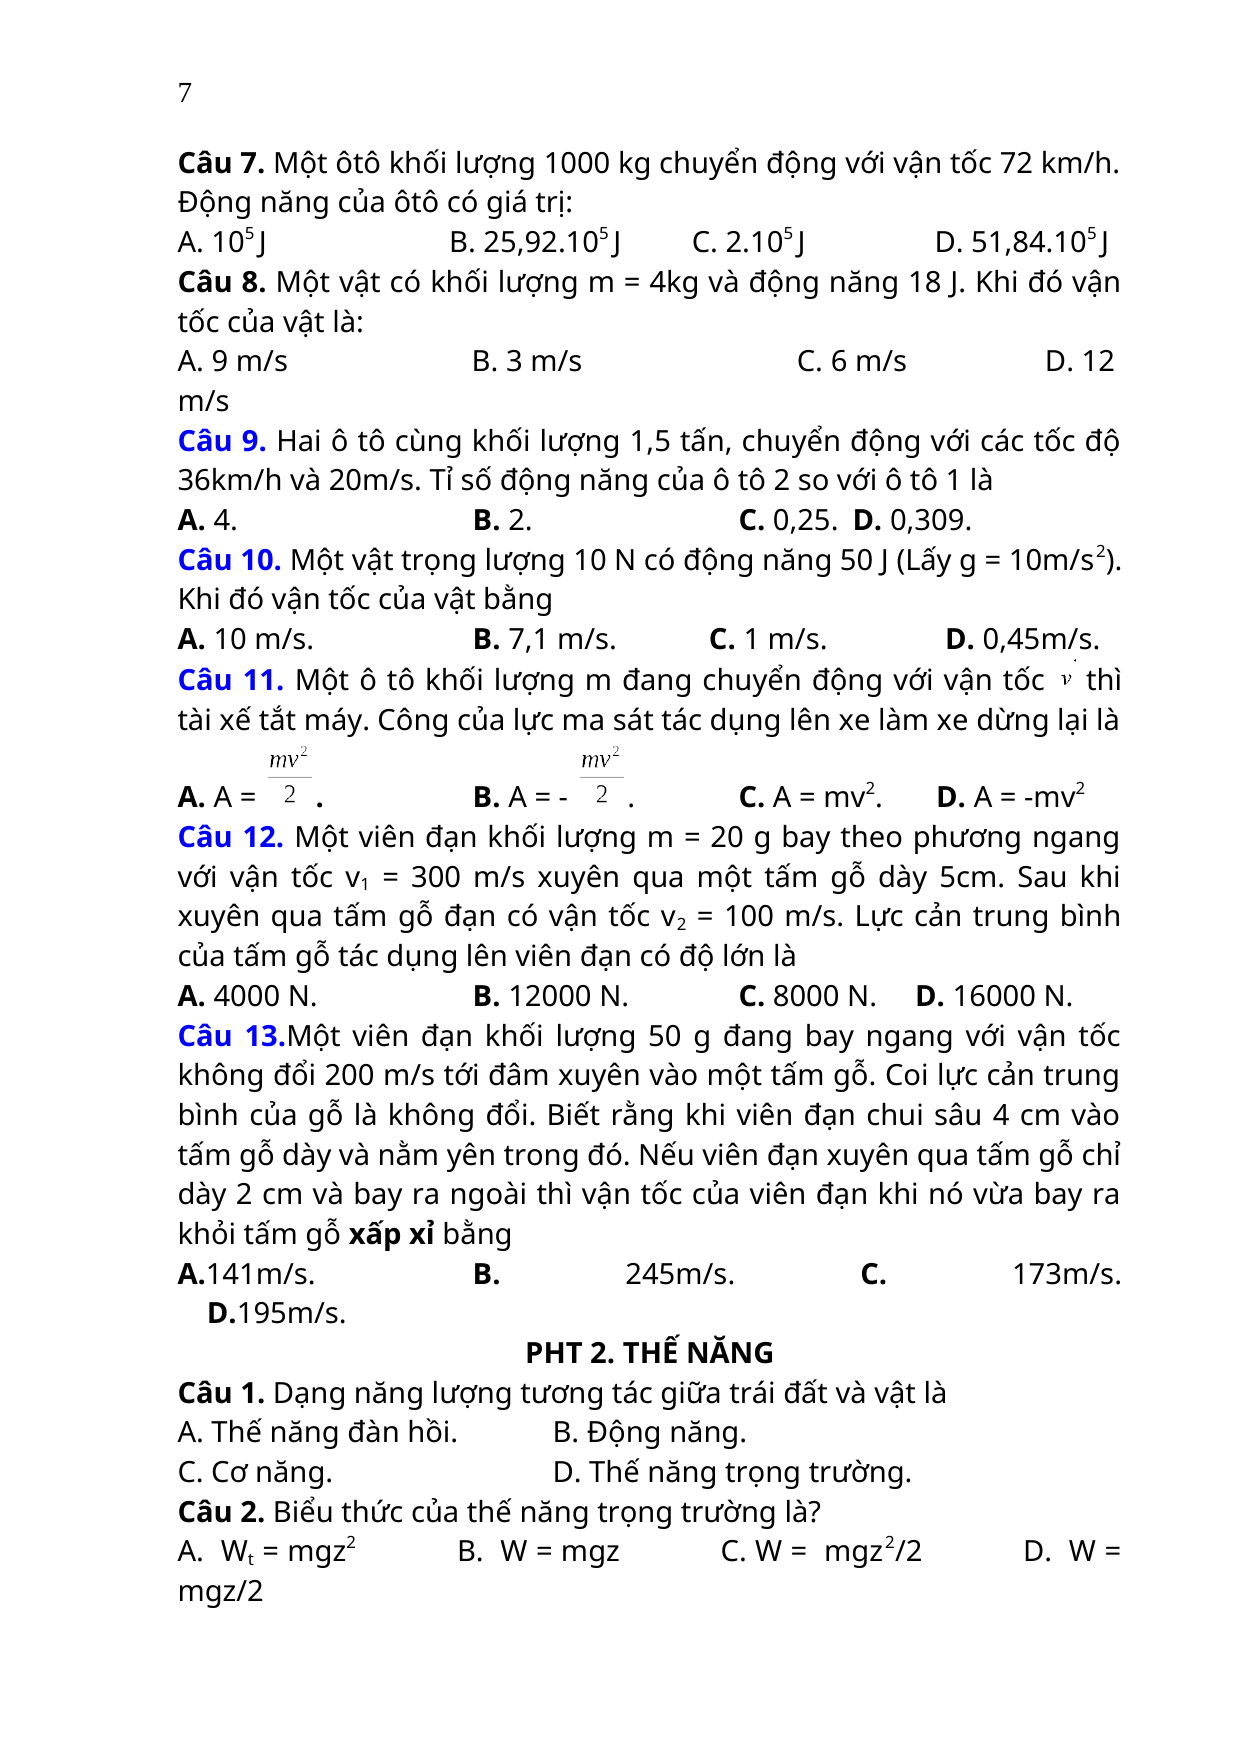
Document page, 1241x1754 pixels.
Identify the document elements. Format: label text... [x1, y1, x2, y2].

text A.141m/s. B. 245m/s. C. 173m/s. D.195m/s. [177, 1253, 1122, 1332]
text Câu 1. Dạng năng lượng tương tác giữa trái đất và vật là [177, 1372, 1122, 1412]
text A. 4000 N. B. 12000 N. C. 8000 N. D. 16000 N. [177, 975, 1122, 1015]
text Câu 13.Một viên đạn khối lượng 50 g đang bay ngang với vận tốc không đổi 200 m/s tới đâm xuyên vào một tấm gỗ. Coi lực cản trung bình của gỗ là không đổi. Biết rằng khi viên đạn chui sâu 4 cm vào tấm gỗ dày và nằm yên trong đó. Nếu viên đạn xuyên qua tấm gỗ chỉ dày 2 cm và bay ra ngoài thì vận tốc của viên đạn khi nó vừa bay ra khỏi tấm gỗ xấp xỉ bằng [177, 1015, 1122, 1253]
text A. 4. B. 2. C. 0,25. D. 0,309. [177, 499, 1122, 539]
text A. Thế năng đàn hồi. B. Động năng. [177, 1412, 1122, 1451]
text Câu 9. Hai ô tô cùng khối lượng 1,5 tấn, chuyển động với các tốc độ 36km/h và 20m/s. Tỉ số động năng của ô tô 2 so với ô tô 1 là [177, 420, 1122, 499]
text A. 9 m/s B. 3 m/s C. 6 m/s D. 12 m/s [177, 341, 1122, 420]
text Câu 12. Một viên đạn khối lượng m = 20 g bay theo phương ngang với vận tốc v1 = 300 m/s xuyên qua một tấm gỗ dày 5cm. Sau khi xuyên qua tấm gỗ đạn có vận tốc v2 = 100 m/s. Lực cản trung bình của tấm gỗ tác dụng lên viên đạn có độ lớn là [177, 816, 1122, 975]
text A. 105 J B. 25,92.105 J C. 2.105 J D. 51,84.105 J [177, 221, 1122, 261]
text PHT 2. THẾ NĂNG [177, 1332, 1122, 1372]
text C. Cơ năng. D. Thế năng trọng trường. [177, 1451, 1122, 1491]
text Câu 8. Một vật có khối lượng m = 4kg và động năng 18 J. Khi đó vận tốc của vật là: [177, 261, 1122, 341]
text A. Wt = mgz2 B. W = mgz C. W = mgz2/2 D. W = mgz/2 [177, 1531, 1122, 1610]
text Câu 11. Một ô tô khối lượng m đang chuyển động với vận tốc thì tài xế tắt máy. Công của lực ma sát tác dụng lên xe làm xe dừng lại là [177, 658, 1122, 739]
picture [1057, 658, 1076, 691]
text Câu 10. Một vật trọng lượng 10 N có động năng 50 J (Lấy g = 10m/s2). Khi đó vận tốc của vật bằng [177, 539, 1122, 618]
text Câu 7. Một ôtô khối lượng 1000 kg chuyển động với vận tốc 72 km/h. Động năng của ôtô có giá trị: [177, 142, 1122, 221]
text Câu 2. Biểu thức của thế năng trọng trường là? [177, 1491, 1122, 1531]
text A. 10 m/s. B. 7,1 m/s. C. 1 m/s. D. 0,45m/s. [177, 618, 1122, 658]
text A. A = . B. A = - . C. A = mv2. D. A = -mv2 [177, 739, 1122, 816]
